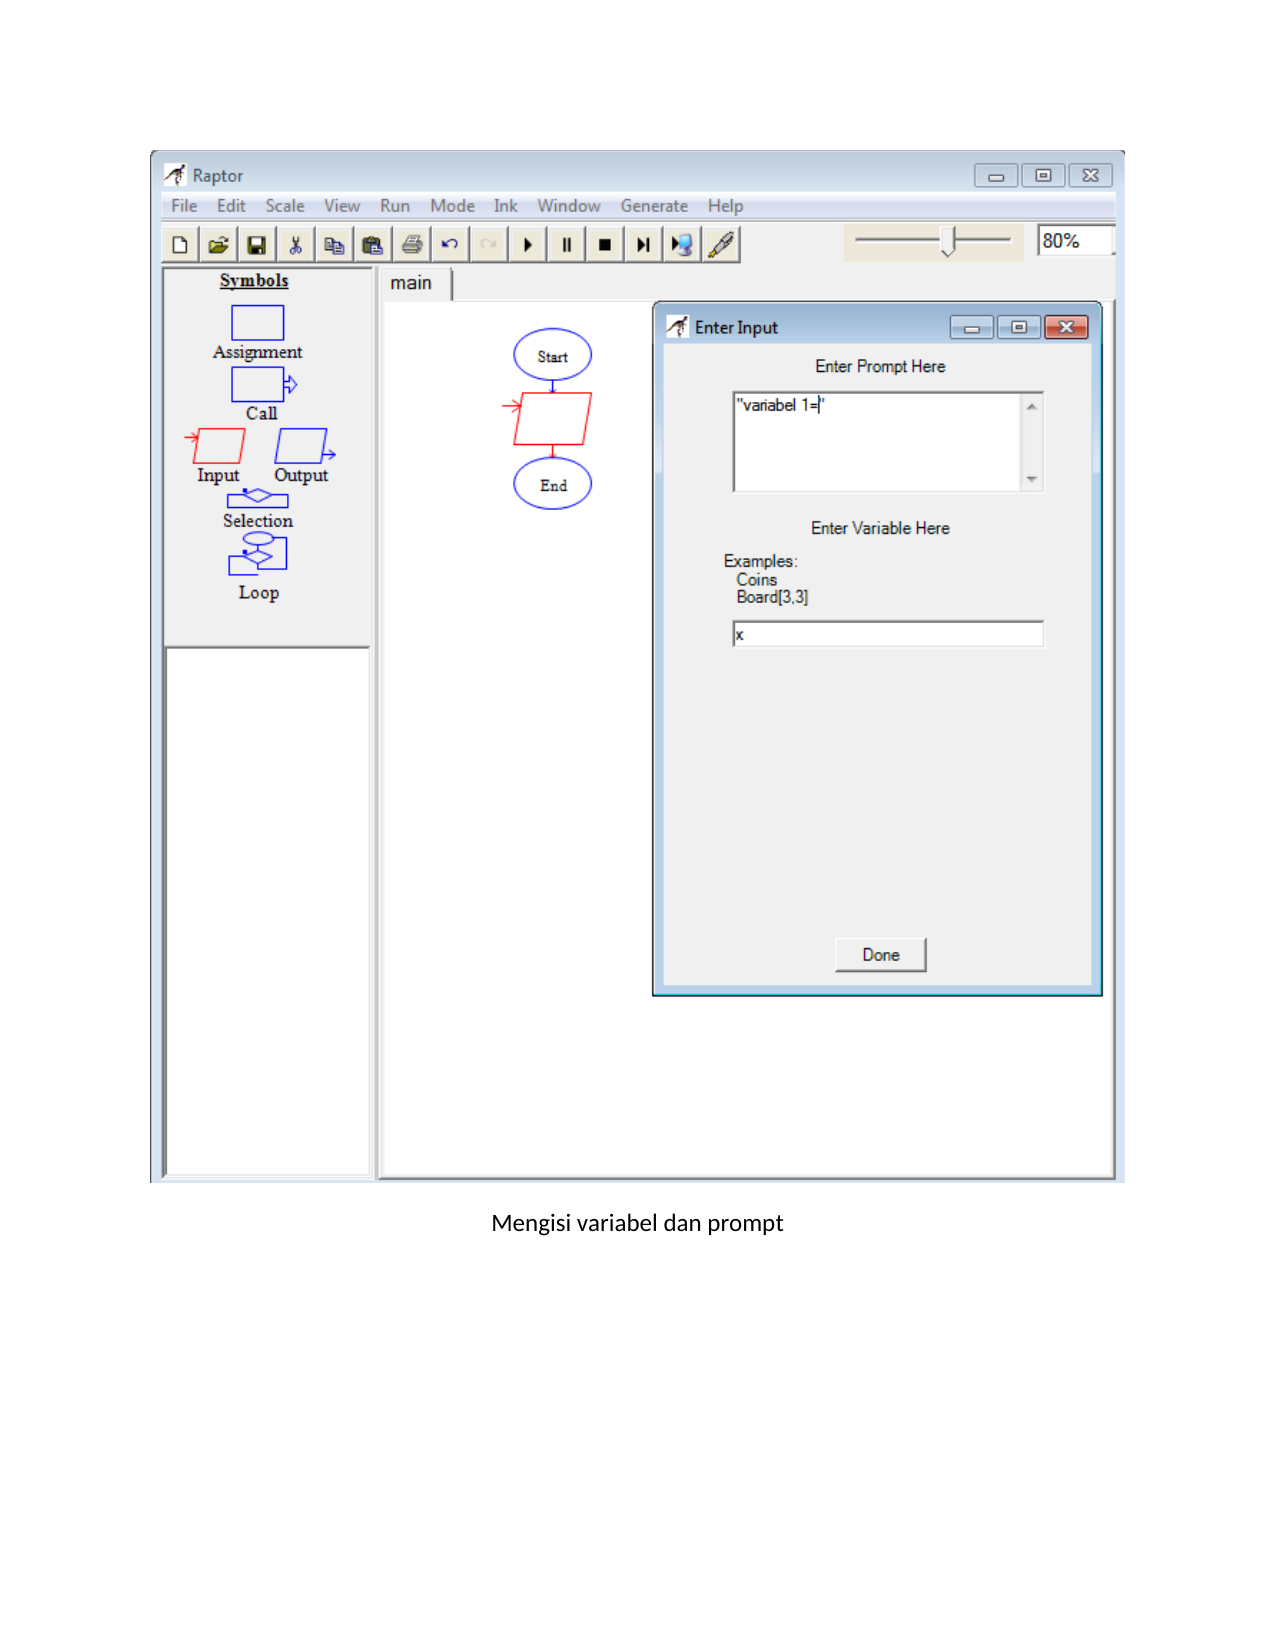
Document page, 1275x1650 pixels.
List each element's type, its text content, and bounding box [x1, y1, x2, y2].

picture [150, 150, 1125, 1183]
text Mengisi variabel dan prompt [150, 1207, 1125, 1238]
